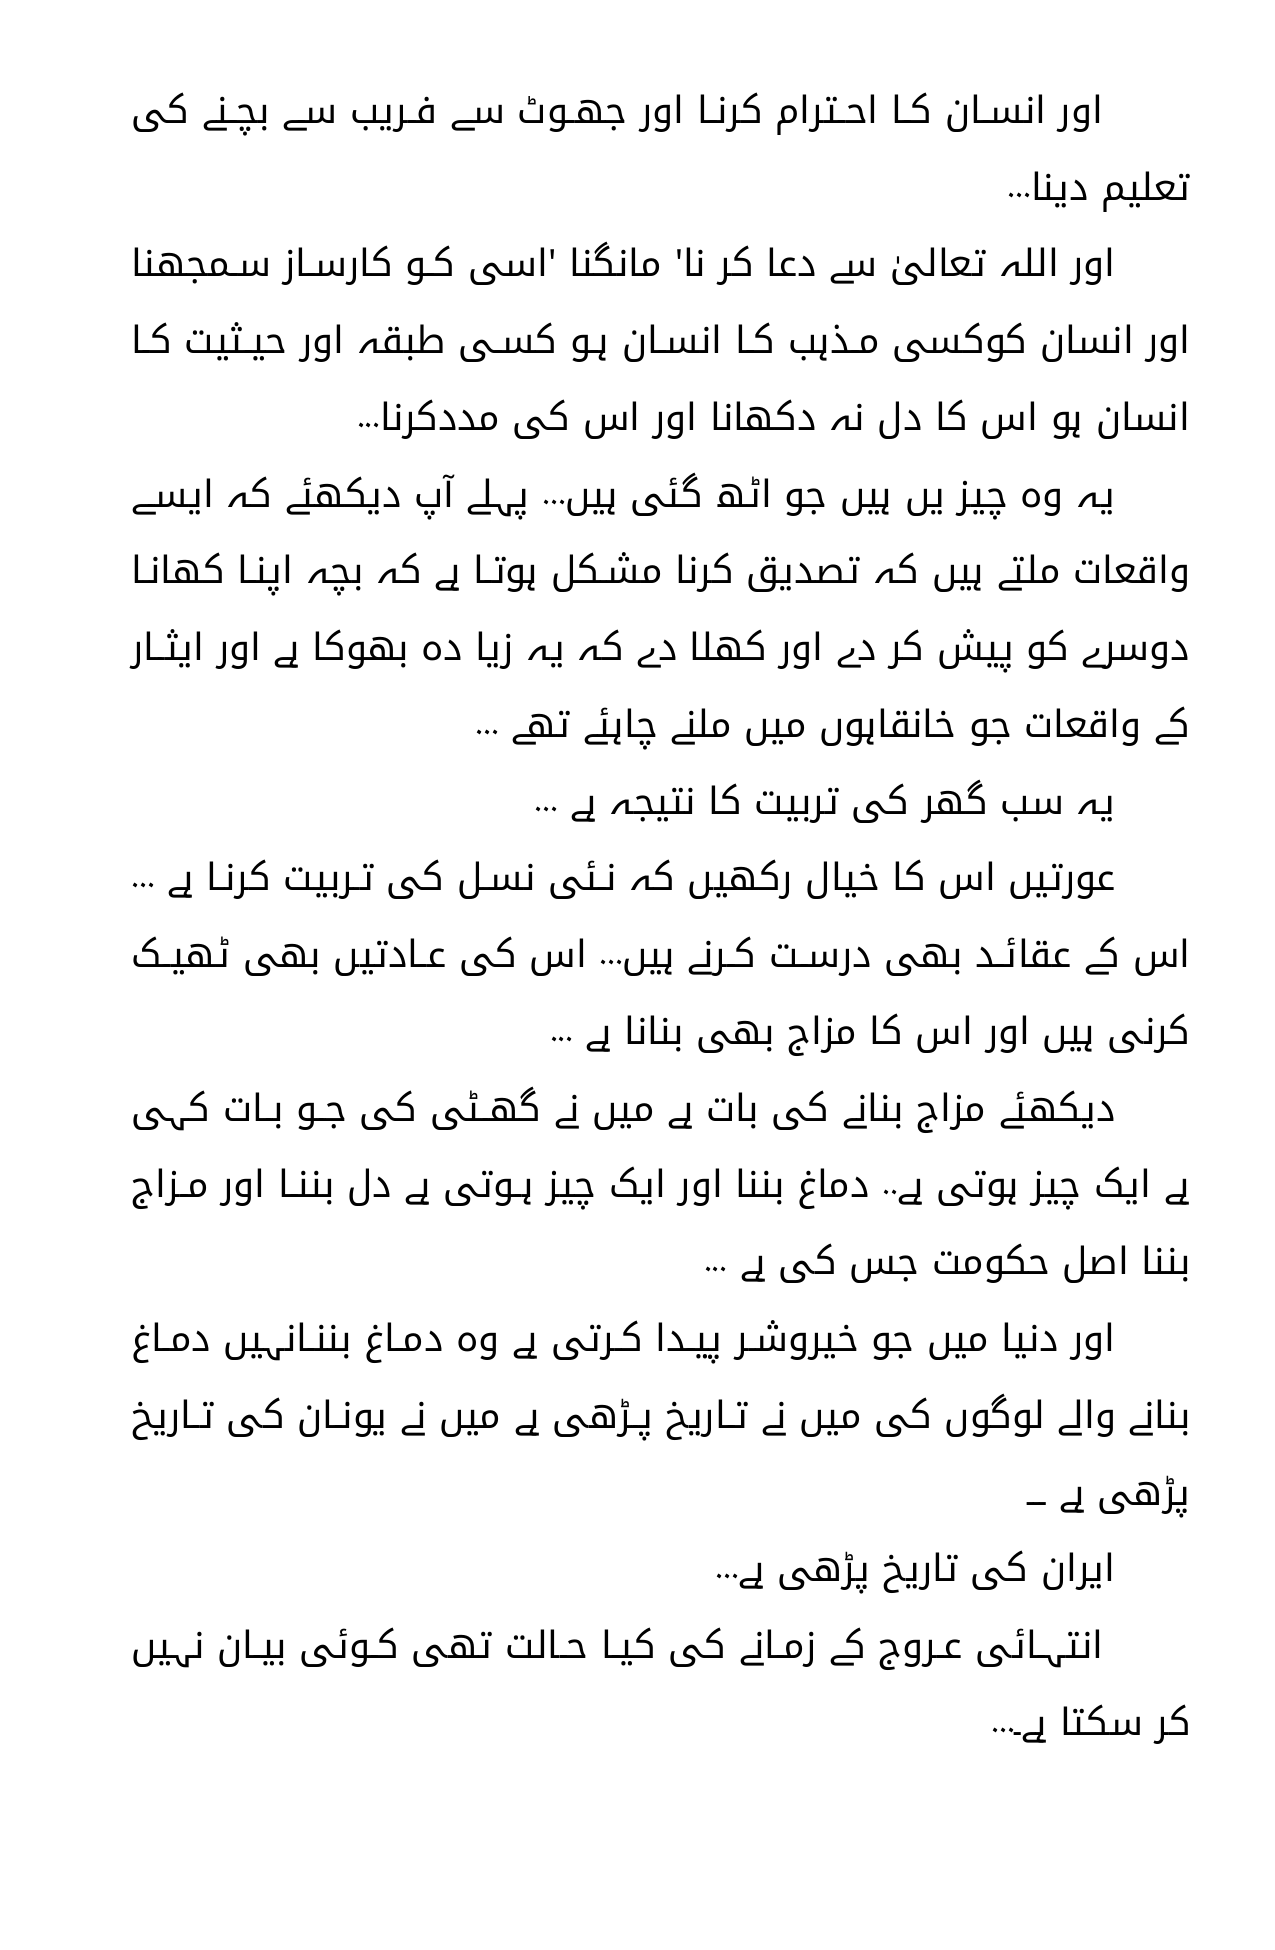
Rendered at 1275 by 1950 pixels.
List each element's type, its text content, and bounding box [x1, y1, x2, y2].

text یہ وہ چیز یں ہیں جو اٹھ گئی ہیں... پہلے آپ دیکھئے کہ ایسے واقعات ملتے ہیں کہ تصدیق کرنا مشکل ہوتا ہے کہ بچہ اپنا کھانا دوسرے کو پیش کر دے اور کھلا دے کہ یہ زیا دہ بھوکا ہے اور ایثار کے واقعات جو خانقاہوں میں ملنے چاہئے تھے ... [131, 459, 1191, 760]
text اور انسان کا احترام کرنا اور جھوٹ سے فریب سے بچنے کی تعلیم دینا... [131, 75, 1191, 223]
text اور اللہ تعالیٰ سے دعا کر نا' مانگنا 'اسی کو کارساز سمجھنا اور انسان کوکسی مذہب کا انسان ہو کسی طبقہ اور حیثیت کا انسان ہو اس کا دل نہ دکھانا اور اس کی مددکرنا... [131, 228, 1191, 453]
text انتہائی عروج کے زمانے کی کیا حالت تھی کوئی بیان نہیں کر سکتا ہے۔... [131, 1610, 1191, 1758]
text ایران کی تاریخ پڑھی ہے... [131, 1534, 1191, 1605]
text اور دنیا میں جو خیروشر پیدا کرتی ہے وہ دماغ بننانہیں دماغ بنانے والے لوگوں کی میں نے تاریخ پڑھی ہے میں نے یونان کی تاریخ پڑھی ہے ۔۔۔ [131, 1303, 1191, 1528]
text عورتیں اس کا خیال رکھیں کہ نئی نسل کی تربیت کرنا ہے ... اس کے عقائد بھی درست کرنے ہیں... اس کی عادتیں بھی ٹھیک کرنی ہیں اور اس کا مزاج بھی بنانا ہے ... [131, 843, 1191, 1067]
text یہ سب گھر کی تربیت کا نتیجہ ہے ... [131, 766, 1191, 837]
text دیکھئے مزاج بنانے کی بات ہے میں نے گھٹی کی جو بات کہی ہے ایک چیز ہوتی ہے.. دماغ بننا اور ایک چیز ہوتی ہے دل بننا اور مزاج بننا اصل حکومت جس کی ہے ... [131, 1073, 1191, 1298]
